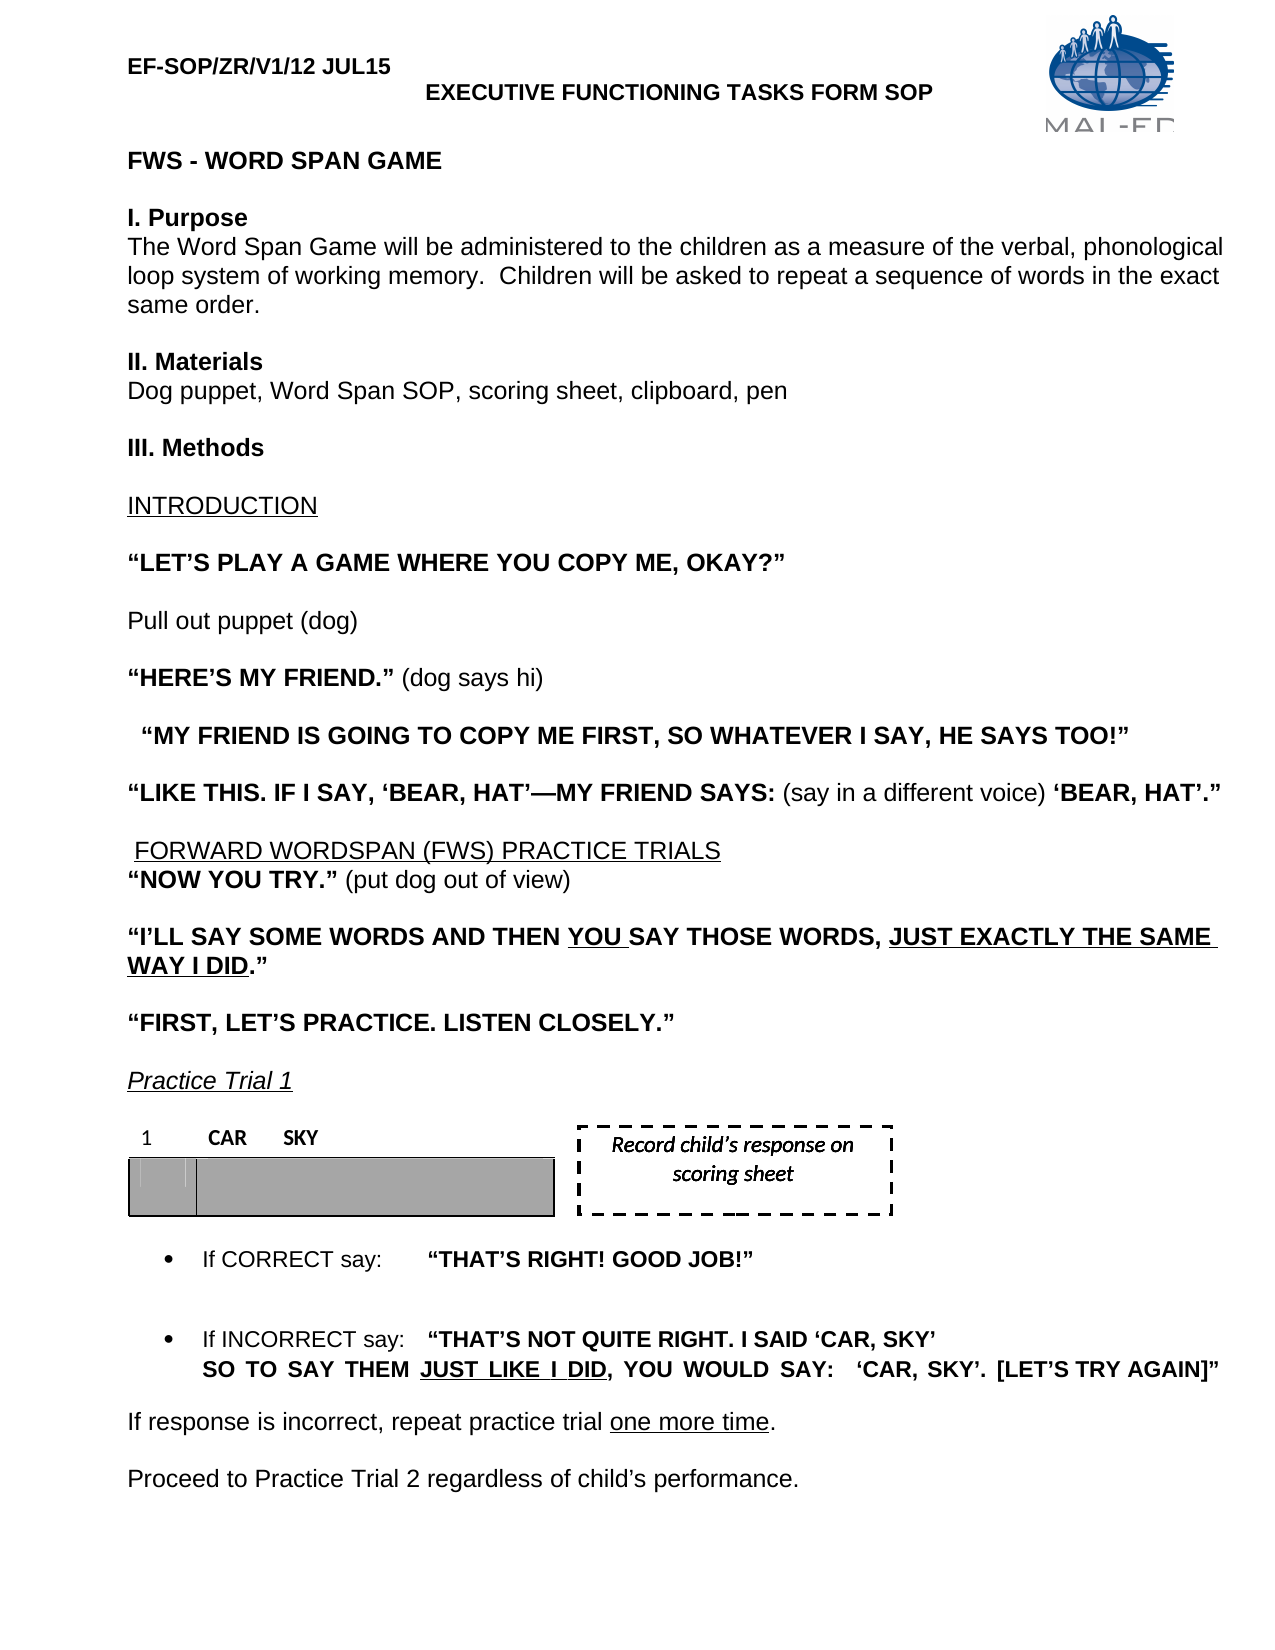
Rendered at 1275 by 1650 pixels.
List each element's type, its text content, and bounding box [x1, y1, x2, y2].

text “MY FRIEND IS GOING TO COPY ME FIRST, SO WHATEVER I SAY, HE SAYS TOO!” [127, 721, 1231, 749]
list If CORRECT say: “THAT’S RIGHT! GOOD JOB!” [164, 1246, 1231, 1272]
picture [580, 1135, 891, 1206]
text FORWARD WORDSPAN (FWS) PRACTICE TRIALS [127, 836, 1231, 864]
text “LIKE THIS. IF I SAY, ‘BEAR, HAT’—MY FRIEND SAYS: (say in a different voice) ‘BEAR, HAT’.” [127, 778, 1231, 807]
text I. Purpose [127, 203, 1231, 232]
text FWS - WORD SPAN GAME [127, 146, 1231, 174]
text “FIRST, LET’S PRACTICE. LISTEN CLOSELY.” [127, 1008, 1231, 1037]
text “HERE’S MY FRIEND.” (dog says hi) [127, 663, 1231, 692]
text If response is incorrect, repeat practice trial one more time. [127, 1407, 1231, 1436]
text INTRODUCTION [127, 491, 1231, 519]
text “LET’S PLAY A GAME WHERE YOU COPY ME, OKAY?” [127, 548, 1231, 577]
text Dog puppet, Word Span SOP, scoring sheet, clipboard, pen [127, 376, 1231, 404]
list If INCORRECT say: “THAT’S NOT QUITE RIGHT. I SAID ‘CAR, SKY’ [164, 1326, 1231, 1352]
text “I’LL SAY SOME WORDS AND THEN YOU SAY THOSE WORDS, JUST EXACTLY THE SAME WAY I DID.” [127, 922, 1231, 979]
text The Word Span Game will be administered to the children as a measure of the verbal, phonological loop system of working memory. Children will be asked to repeat a sequence of words in the exact same order. [127, 232, 1231, 318]
text Proceed to Practice Trial 2 regardless of child’s performance. [127, 1464, 1231, 1493]
text III. Methods [127, 433, 1231, 462]
text Practice Trial 1 [127, 1066, 1231, 1094]
list SO TO SAY THEM JUST LIKE I DID, YOU WOULD SAY: ‘CAR, SKY’. [LET’S TRY AGAIN]” [202, 1356, 1231, 1382]
picture [1045, 15, 1174, 131]
text Pull out puppet (dog) [127, 606, 1231, 634]
text II. Materials [127, 347, 1231, 376]
text “NOW YOU TRY.” (put dog out of view) [127, 864, 1231, 893]
